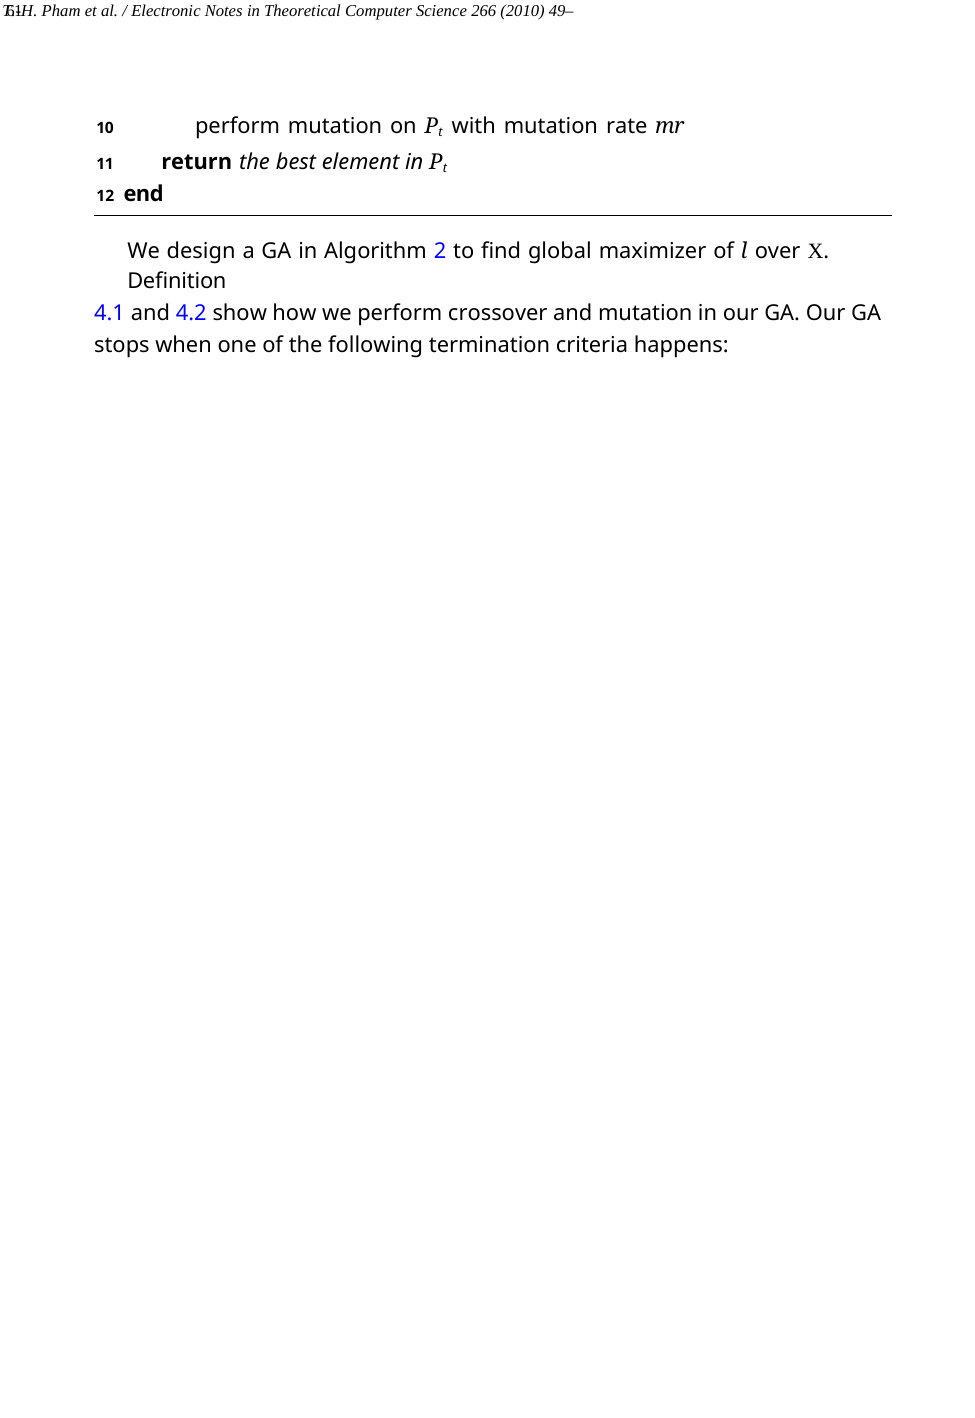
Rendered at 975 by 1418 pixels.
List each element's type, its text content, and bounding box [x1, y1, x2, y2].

text We design a GA in Algorithm 2 to find global maximizer of l over X. Definition [127, 235, 904, 294]
text 12 end [96, 178, 904, 208]
text 10 perform mutation on Pt with mutation rate mr [96, 110, 904, 140]
text 11 return the best element in Pt [96, 146, 904, 176]
text 4.1 and 4.2 show how we perform crossover and mutation in our GA. Our GA stops when one of the following termination criteria happens: [94, 297, 904, 359]
